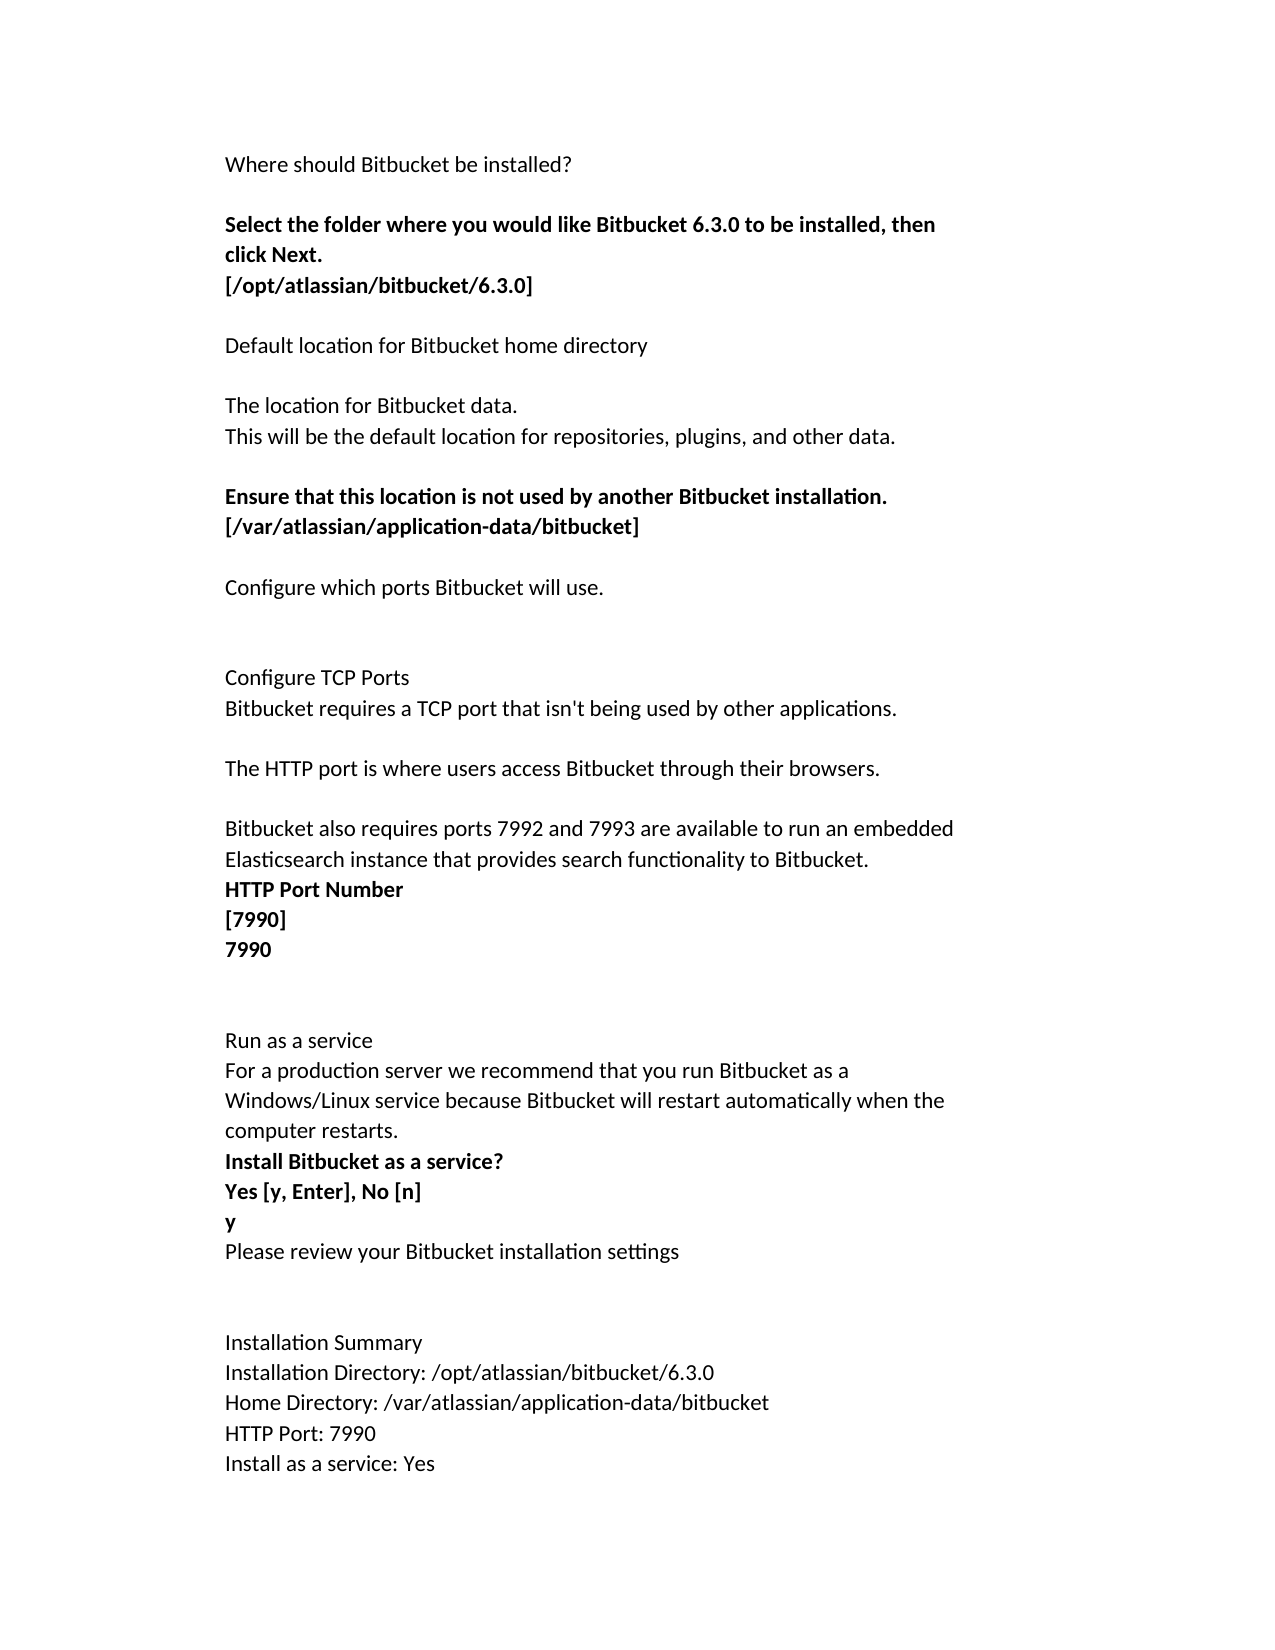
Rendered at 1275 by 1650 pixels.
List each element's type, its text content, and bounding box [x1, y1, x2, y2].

list Where should Bitbucket be installed? [225, 150, 1125, 178]
list Yes [y, Enter], No [n] [225, 1177, 1125, 1205]
list HTTP Port Number [225, 875, 1125, 903]
list For a production server we recommend that you run Bitbucket as a [225, 1056, 1125, 1084]
list Bitbucket requires a TCP port that isn't being used by other applications. [225, 694, 1125, 722]
list [7990] [225, 905, 1125, 933]
list Ensure that this location is not used by another Bitbucket installation. [225, 482, 1125, 510]
list Bitbucket also requires ports 7992 and 7993 are available to run an embedded [225, 814, 1125, 843]
list Please review your Bitbucket installation settings [225, 1237, 1125, 1266]
list 7990 [225, 935, 1125, 963]
list Run as a service [225, 1026, 1125, 1054]
list [/opt/atlassian/bitbucket/6.3.0] [225, 271, 1125, 299]
list Default location for Bitbucket home directory [225, 331, 1125, 359]
list Home Directory: /var/atlassian/application-data/bitbucket [225, 1388, 1125, 1417]
list HTTP Port: 7990 [225, 1419, 1125, 1447]
list Elasticsearch instance that provides search functionality to Bitbucket. [225, 845, 1125, 873]
list Installation Directory: /opt/atlassian/bitbucket/6.3.0 [225, 1358, 1125, 1386]
list Install as a service: Yes [225, 1449, 1125, 1477]
list The HTTP port is where users access Bitbucket through their browsers. [225, 754, 1125, 782]
list The location for Bitbucket data. [225, 392, 1125, 420]
list [/var/atlassian/application-data/bitbucket] [225, 512, 1125, 541]
list Windows/Linux service because Bitbucket will restart automatically when the [225, 1086, 1125, 1114]
list Configure which ports Bitbucket will use. [225, 573, 1125, 601]
list Installation Summary [225, 1328, 1125, 1356]
list click Next. [225, 241, 1125, 269]
list Configure TCP Ports [225, 663, 1125, 692]
list This will be the default location for repositories, plugins, and other data. [225, 422, 1125, 450]
list y [225, 1207, 1125, 1235]
list Install Bitbucket as a service? [225, 1147, 1125, 1175]
list computer restarts. [225, 1117, 1125, 1145]
list Select the folder where you would like Bitbucket 6.3.0 to be installed, then [225, 210, 1125, 238]
